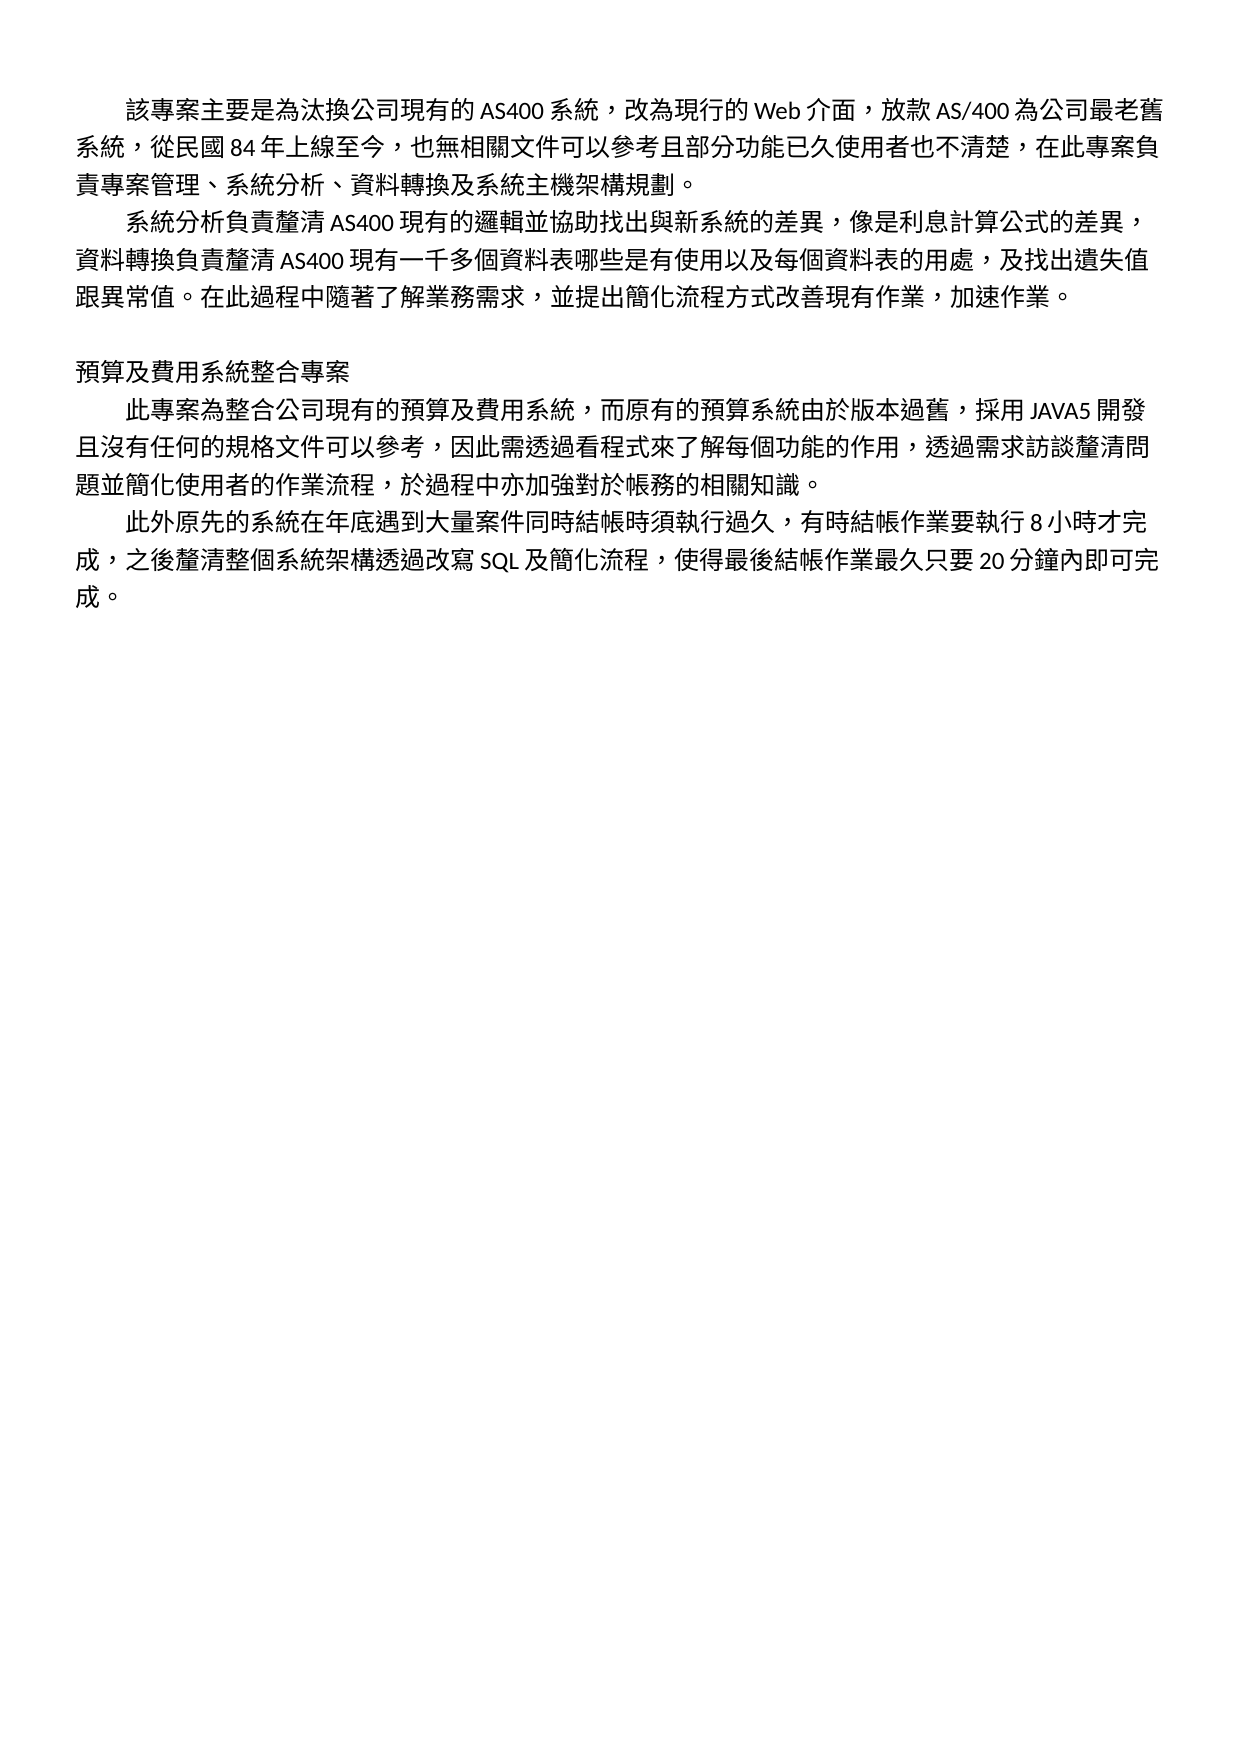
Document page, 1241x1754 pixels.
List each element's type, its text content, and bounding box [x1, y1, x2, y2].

text 該專案主要是為汰換公司現有的AS400系統，改為現行的Web介面，放款AS/400為公司最老舊系統，從民國84年上線至今，也無相關文件可以參考且部分功能已久使用者也不清楚，在此專案負責專案管理、系統分析、資料轉換及系統主機架構規劃。 [75, 89, 1165, 202]
text 此外原先的系統在年底遇到大量案件同時結帳時須執行過久，有時結帳作業要執行8小時才完成，之後釐清整個系統架構透過改寫SQL及簡化流程，使得最後結帳作業最久只要20分鐘內即可完成。 [75, 502, 1165, 614]
text 此專案為整合公司現有的預算及費用系統，而原有的預算系統由於版本過舊，採用JAVA5開發且沒有任何的規格文件可以參考，因此需透過看程式來了解每個功能的作用，透過需求訪談釐清問題並簡化使用者的作業流程，於過程中亦加強對於帳務的相關知識。 [75, 389, 1165, 502]
text 預算及費用系統整合專案 [75, 352, 1165, 389]
text 系統分析負責釐清AS400現有的邏輯並協助找出與新系統的差異，像是利息計算公式的差異，資料轉換負責釐清AS400現有一千多個資料表哪些是有使用以及每個資料表的用處，及找出遺失值跟異常值。在此過程中隨著了解業務需求，並提出簡化流程方式改善現有作業，加速作業。 [75, 202, 1165, 314]
